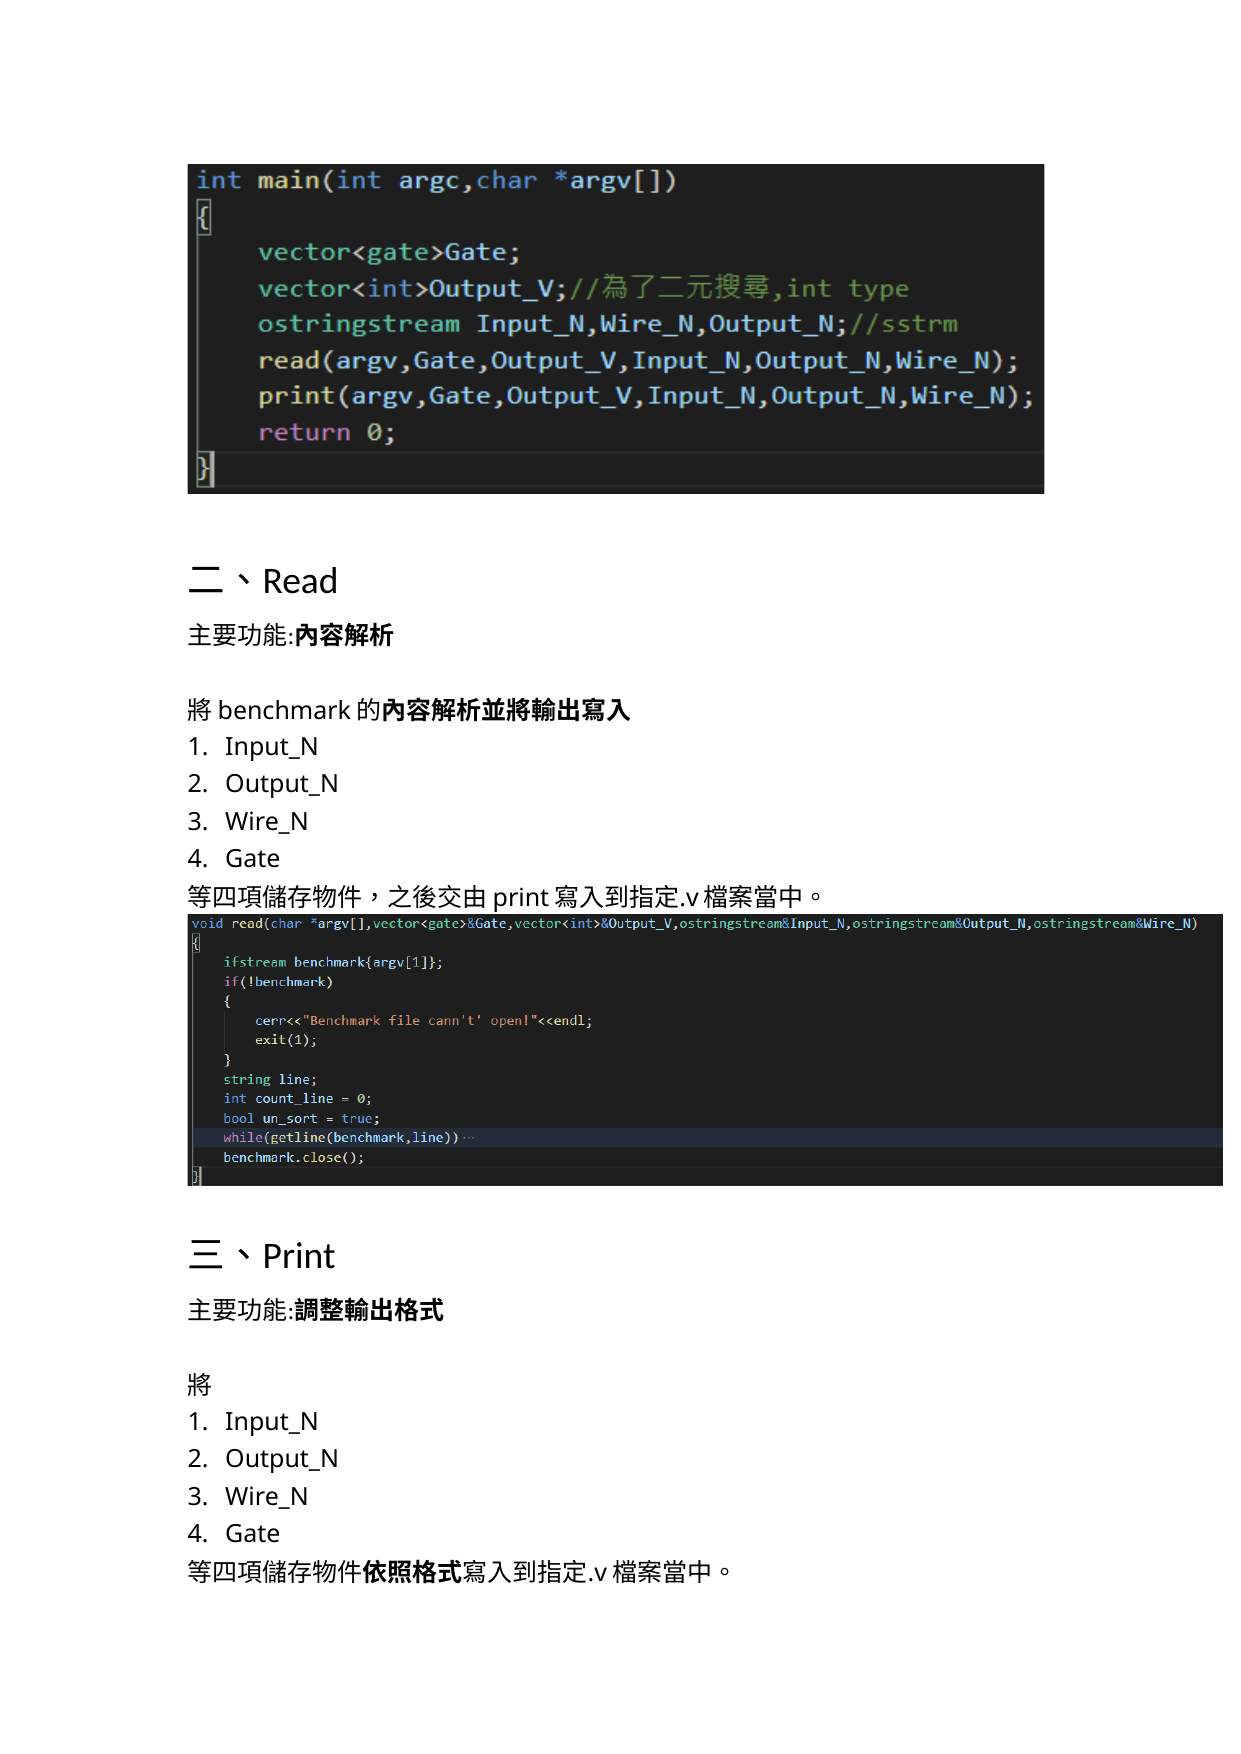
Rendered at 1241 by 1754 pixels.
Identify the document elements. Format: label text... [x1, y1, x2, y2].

text 將 [187, 1364, 1053, 1402]
list Input_N [187, 727, 1053, 764]
text 等四項儲存物件，之後交由print寫入到指定.v檔案當中。 [187, 877, 1053, 914]
text 將benchmark的內容解析並將輸出寫入 [187, 689, 1053, 727]
text 三、Print [187, 1214, 1053, 1289]
list Output_N [187, 764, 1053, 802]
list Gate [187, 1514, 1053, 1552]
text 主要功能:內容解析 [187, 614, 1053, 652]
list Wire_N [187, 802, 1053, 839]
list Wire_N [187, 1477, 1053, 1514]
list Gate [187, 839, 1053, 877]
list Output_N [187, 1439, 1053, 1477]
picture [187, 164, 1045, 494]
picture [187, 914, 1223, 1186]
text 二、Read [187, 539, 1053, 614]
text 等四項儲存物件依照格式寫入到指定.v檔案當中。 [187, 1552, 1053, 1589]
list Input_N [187, 1402, 1053, 1439]
text 主要功能:調整輸出格式 [187, 1289, 1053, 1327]
